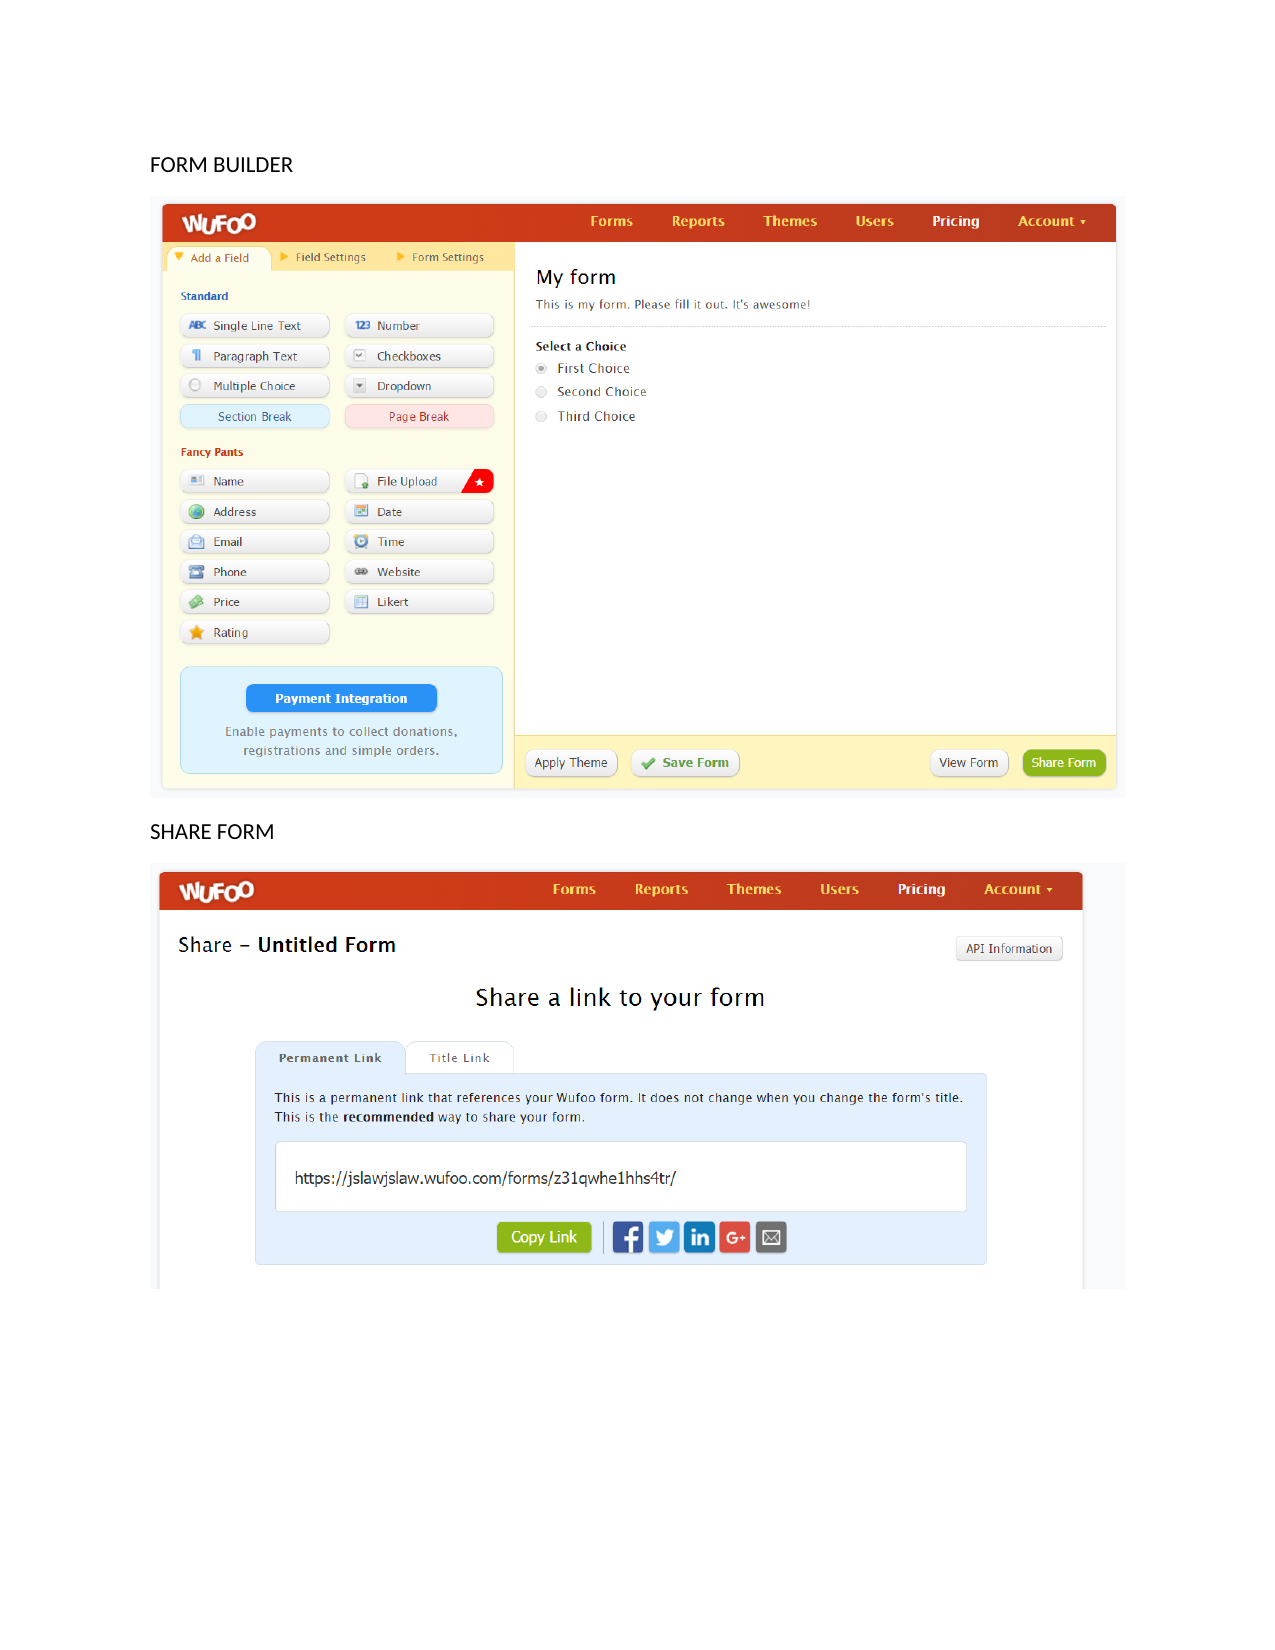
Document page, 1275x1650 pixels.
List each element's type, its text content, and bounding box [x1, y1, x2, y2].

picture [150, 196, 1125, 798]
text FORM BUILDER [150, 150, 1125, 178]
text SHARE FORM [150, 817, 1125, 845]
picture [150, 863, 1125, 1289]
